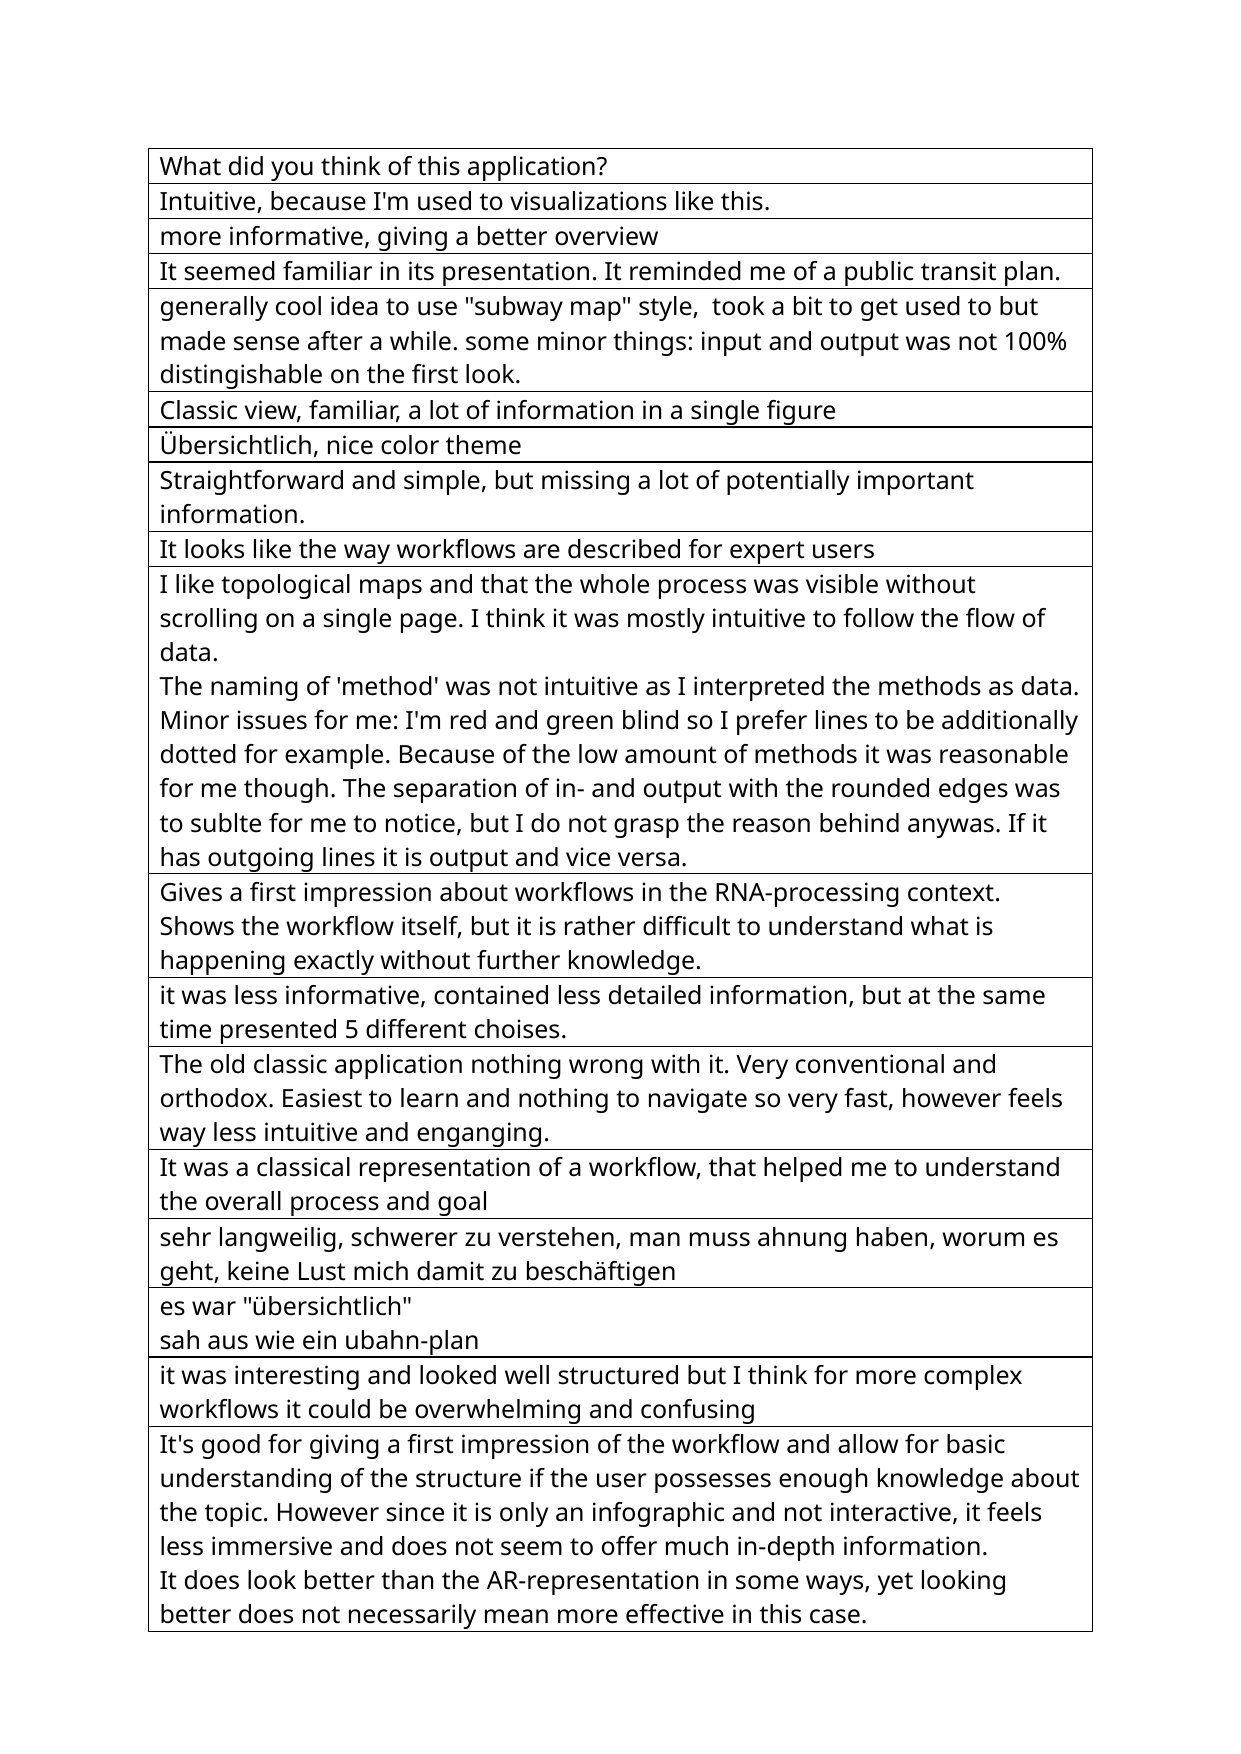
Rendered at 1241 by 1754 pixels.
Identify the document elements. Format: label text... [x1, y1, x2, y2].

table_cell Übersichtlich, nice color theme [149, 428, 1092, 461]
table_cell Straightforward and simple, but missing a lot of potentially important information. [149, 463, 1092, 531]
table_cell es war "übersichtlich" sah aus wie ein ubahn-plan [149, 1288, 1092, 1356]
table_cell Classic view, familiar, a lot of information in a single figure [149, 392, 1092, 426]
table_cell It's good for giving a first impression of the workflow and allow for basic understanding of the structure if the user possesses enough knowledge about the topic. However since it is only an infographic and not interactive, it feels less immersive and does not seem to offer much in-depth information. It does look better than the AR-representation in some ways, yet looking better does not necessarily mean more effective in this case. [149, 1427, 1092, 1631]
table_cell it was interesting and looked well structured but I think for more complex workflows it could be overwhelming and confusing [149, 1358, 1092, 1426]
table_cell The old classic application nothing wrong with it. Very conventional and orthodox. Easiest to learn and nothing to navigate so very fast, however feels way less intuitive and enganging. [149, 1047, 1092, 1149]
table_cell Gives a first impression about workflows in the RNA-processing context. Shows the workflow itself, but it is rather difficult to understand what is happening exactly without further knowledge. [149, 874, 1092, 977]
table_cell sehr langweilig, schwerer zu verstehen, man muss ahnung haben, worum es geht, keine Lust mich damit zu beschäftigen [149, 1219, 1092, 1287]
table_cell It looks like the way workflows are described for expert users [149, 532, 1092, 566]
table_cell It seemed familiar in its presentation. It reminded me of a public transit plan. [149, 254, 1092, 288]
table_cell generally cool idea to use "subway map" style, took a bit to get used to but made sense after a while. some minor things: input and output was not 100% distingishable on the first look. [149, 289, 1092, 391]
table_cell it was less informative, contained less detailed information, but at the same time presented 5 different choises. [149, 978, 1092, 1046]
table_cell It was a classical representation of a workflow, that helped me to understand the overall process and goal [149, 1150, 1092, 1218]
table_cell Intuitive, because I'm used to visualizations like this. [149, 184, 1092, 218]
table_header What did you think of this application? [149, 149, 1092, 183]
table_cell more informative, giving a better overview [149, 219, 1092, 253]
table_cell I like topological maps and that the whole process was visible without scrolling on a single page. I think it was mostly intuitive to follow the flow of data. The naming of 'method' was not intuitive as I interpreted the methods as data. Minor issues for me: I'm red and green blind so I prefer lines to be additionally dotted for example. Because of the low amount of methods it was reasonable for me though. The separation of in- and output with the rounded edges was to sublte for me to notice, but I do not grasp the reason behind anywas. If it has outgoing lines it is output and vice versa. [149, 567, 1092, 873]
